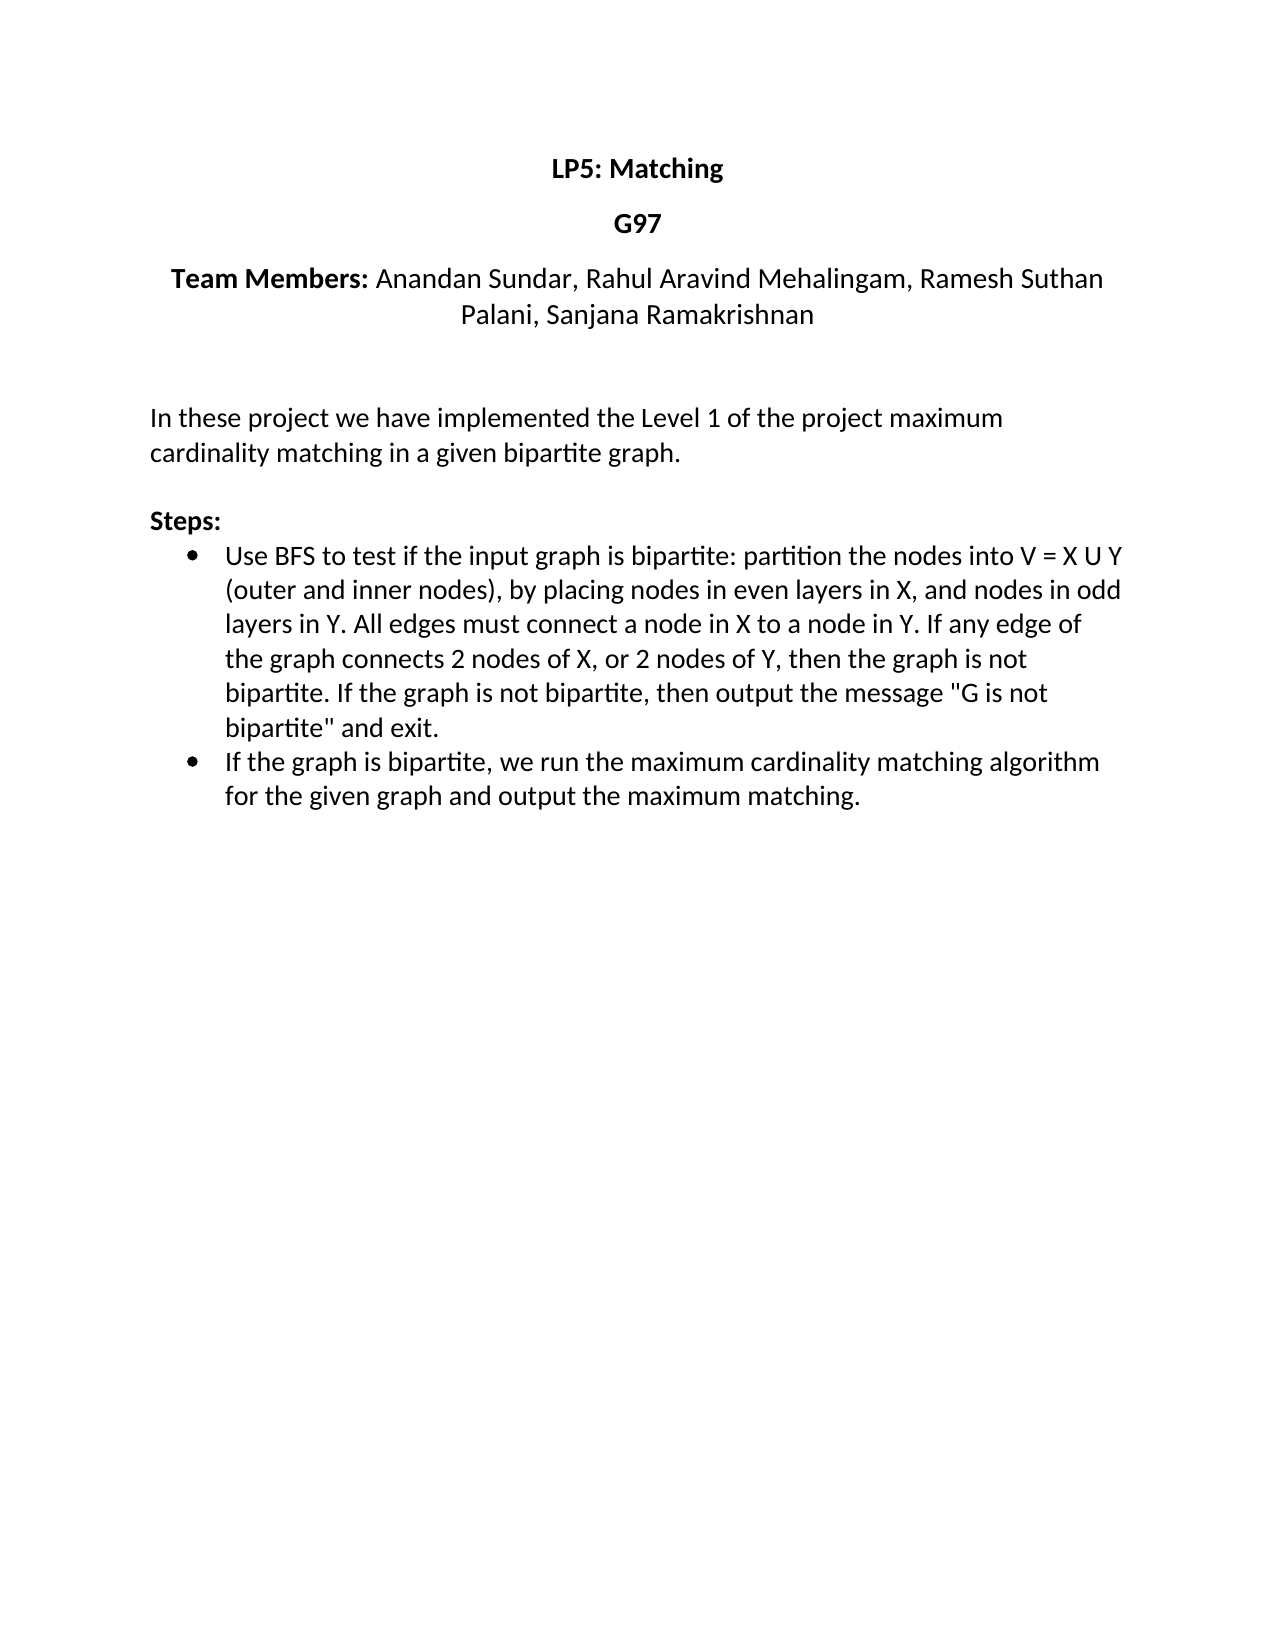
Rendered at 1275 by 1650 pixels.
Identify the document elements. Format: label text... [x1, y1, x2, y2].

text G97 [150, 205, 1125, 241]
text LP5: Matching [150, 150, 1125, 186]
list Use BFS to test if the input graph is bipartite: partition the nodes into V = X U Y (outer and inner nodes), by placing nodes in even layers in X, and nodes in odd layers in Y. All edges must connect a node in X to a node in Y. If any edge of the graph connects 2 nodes of X, or 2 nodes of Y, then the graph is not bipartite. If the graph is not bipartite, then output the message "G is not bipartite" and exit. [187, 538, 1125, 744]
text Steps: [150, 503, 1125, 538]
list If the graph is bipartite, we run the maximum cardinality matching algorithm for the given graph and output the maximum matching. [187, 744, 1125, 813]
text Team Members: Anandan Sundar, Rahul Aravind Mehalingam, Ramesh Suthan Palani, Sanjana Ramakrishnan [150, 260, 1125, 331]
text In these project we have implemented the Level 1 of the project maximum cardinality matching in a given bipartite graph. [150, 400, 1125, 469]
